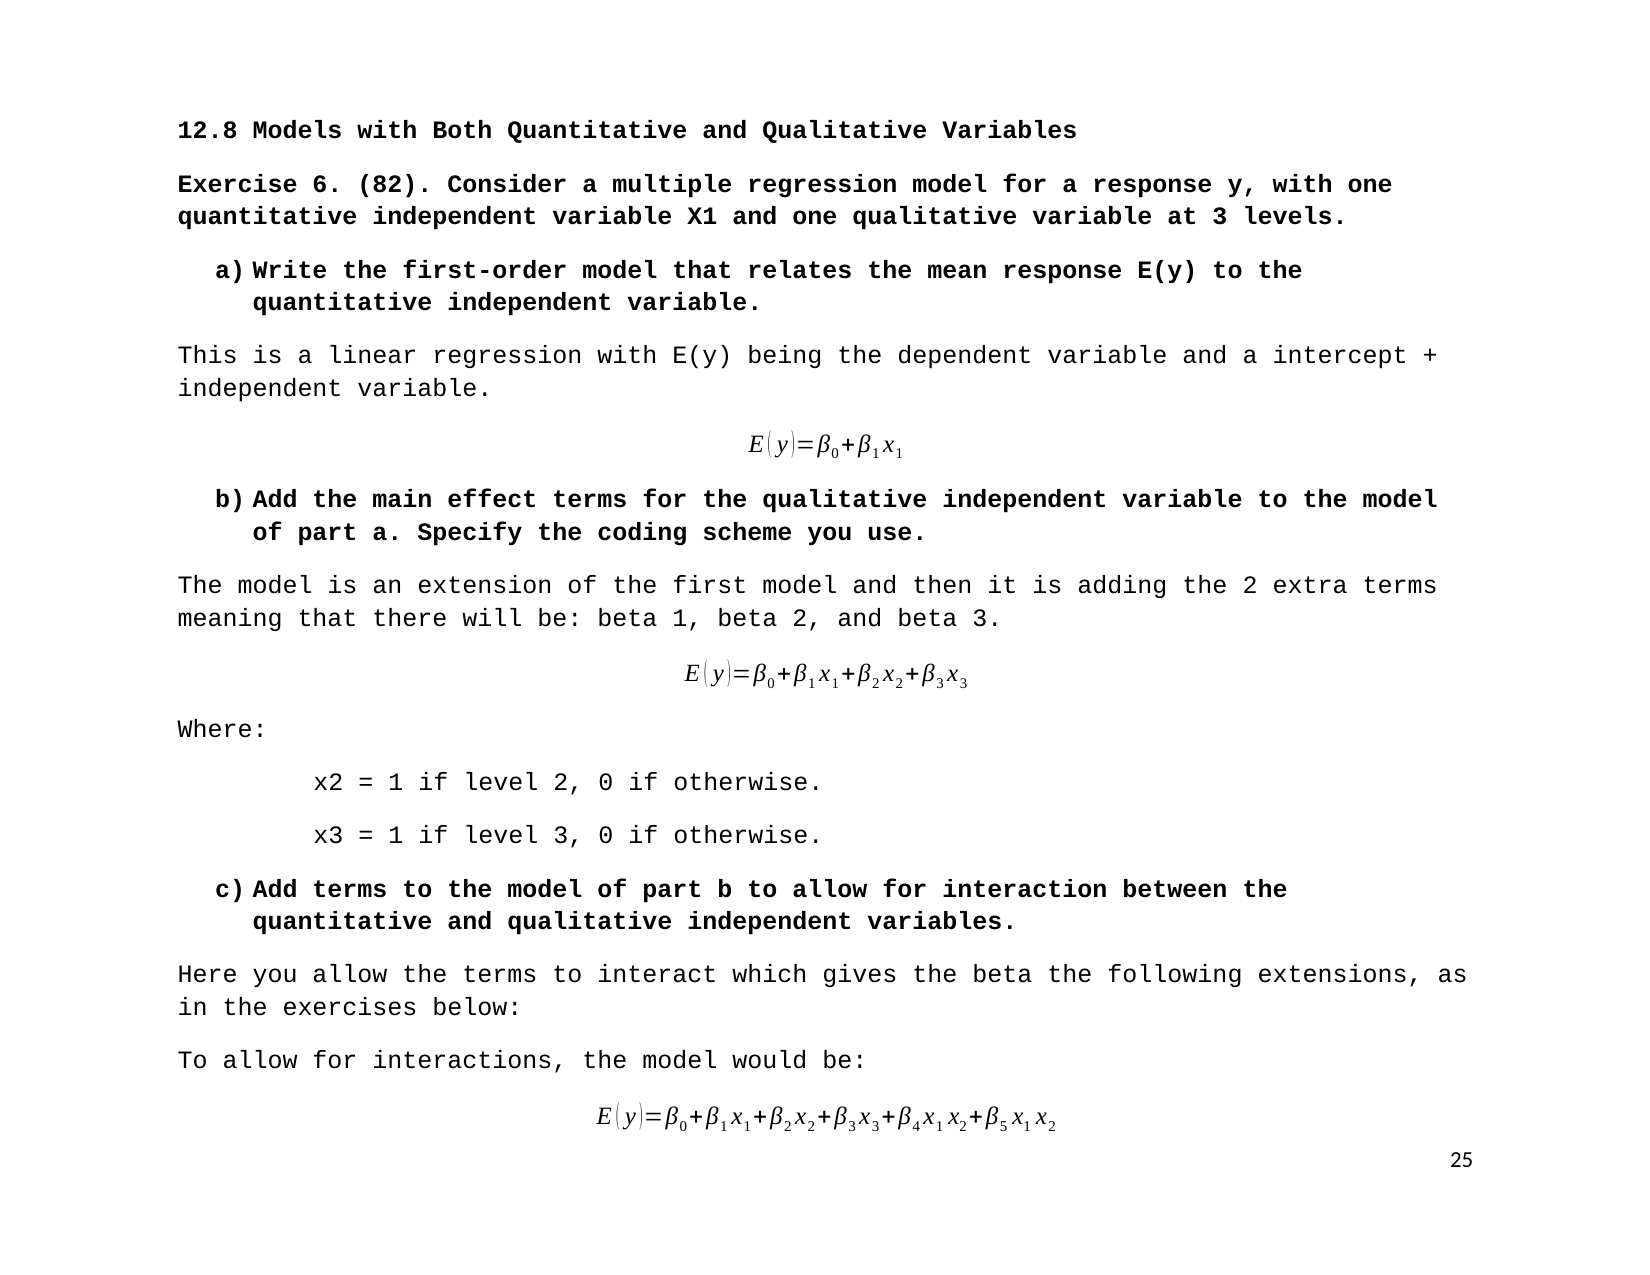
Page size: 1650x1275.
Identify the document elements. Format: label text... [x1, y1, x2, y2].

text x3 = 1 if level 3, 0 if otherwise. [313, 823, 1473, 851]
list Add the main effect terms for the qualitative independent variable to the model of part a. Specify the coding scheme you use. [215, 487, 1473, 548]
list Write the first-order model that relates the mean response E(y) to the quantitative independent variable. [215, 257, 1473, 318]
list Add terms to the model of part b to allow for interaction between the quantitative and qualitative independent variables. [215, 876, 1473, 937]
text 12.8 Models with Both Quantitative and Qualitative Variables [177, 118, 1473, 146]
text x2 = 1 if level 2, 0 if otherwise. [313, 769, 1473, 798]
text This is a linear regression with E(y) being the dependent variable and a intercept + independent variable. [177, 343, 1473, 404]
text Where: [177, 716, 1473, 744]
text The model is an extension of the first model and then it is adding the 2 extra terms meaning that there will be: beta 1, beta 2, and beta 3. [177, 573, 1473, 633]
text To allow for interactions, the model would be: [177, 1048, 1473, 1076]
text Exercise 6. (82). Consider a multiple regression model for a response y, with one quantitative independent variable X1 and one qualitative variable at 3 levels. [177, 171, 1473, 232]
text Here you allow the terms to interact which gives the beta the following extensions, as in the exercises below: [177, 962, 1473, 1023]
